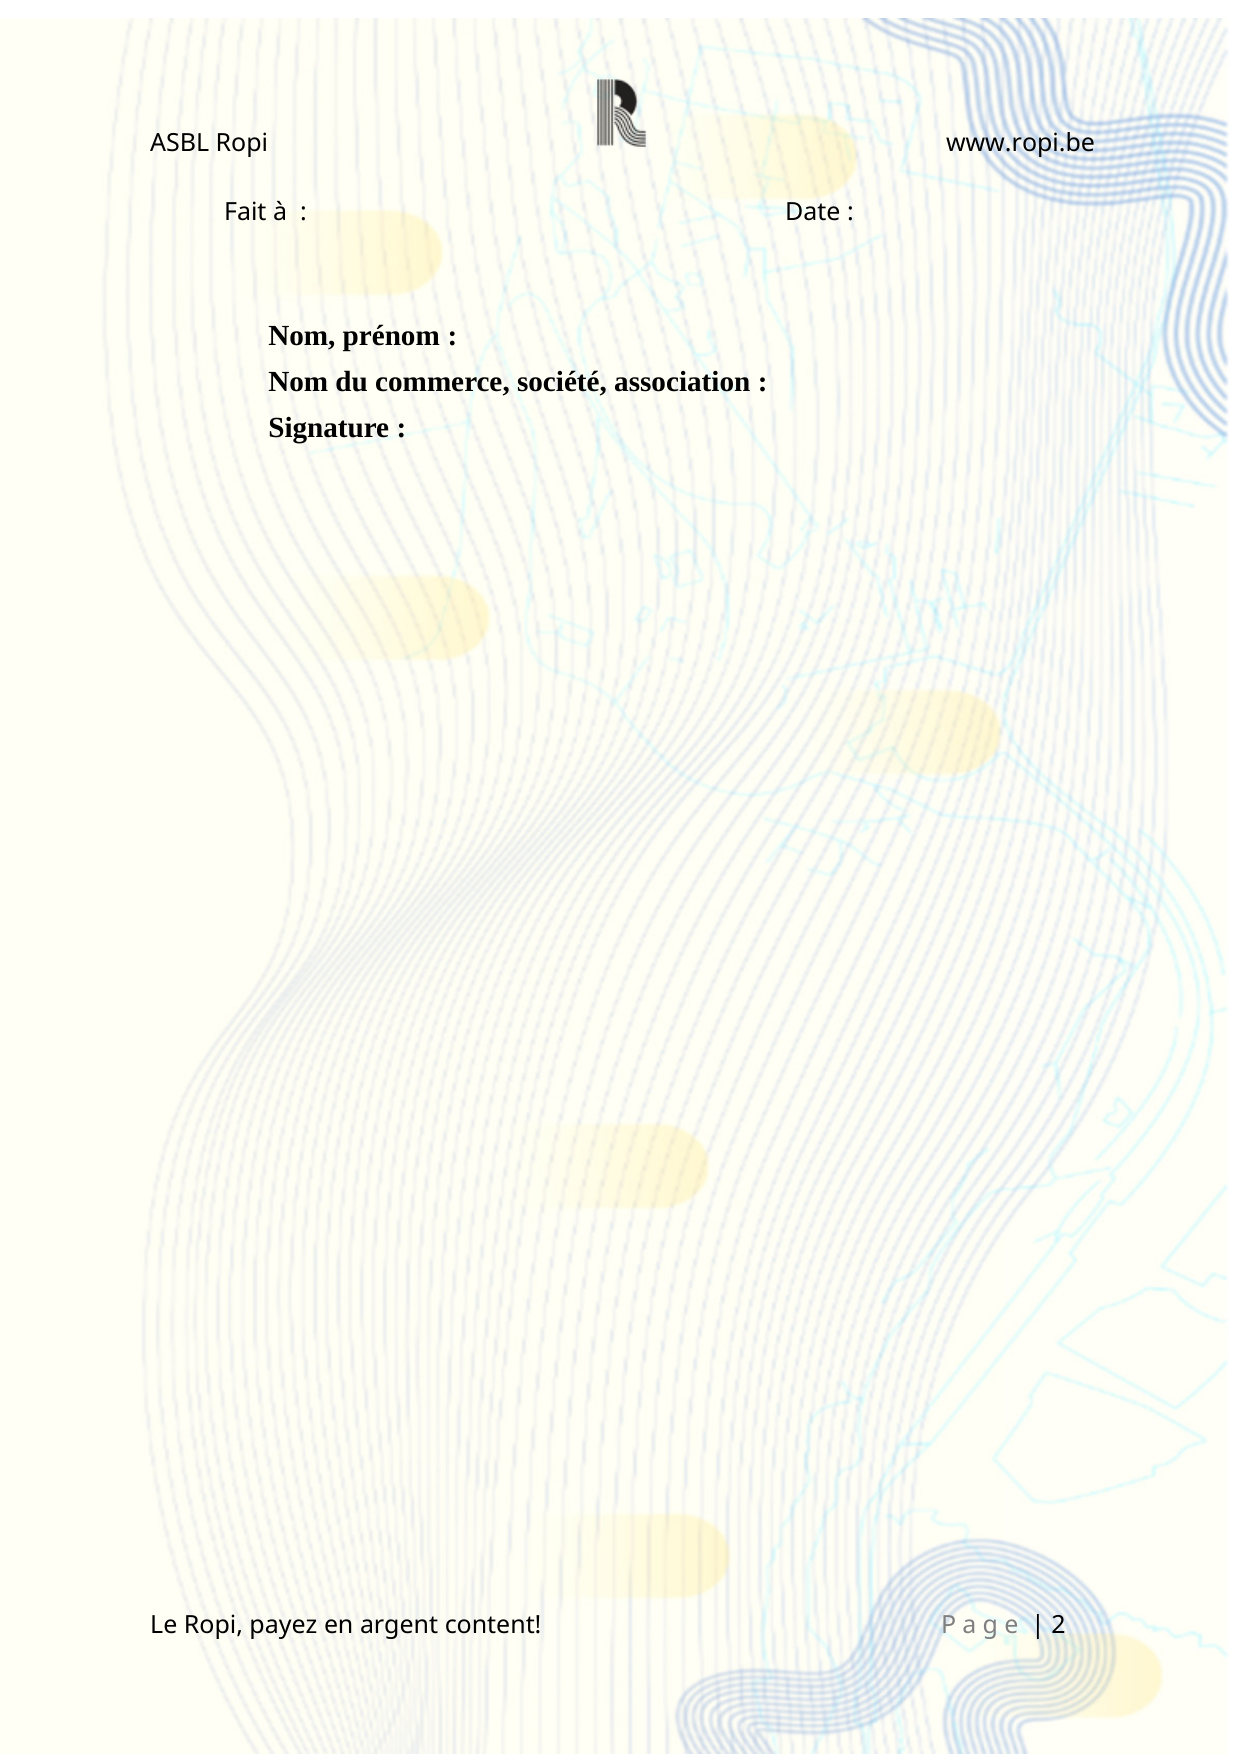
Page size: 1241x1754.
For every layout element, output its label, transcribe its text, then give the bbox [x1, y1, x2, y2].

picture [0, 18, 1229, 1754]
text Nom du commerce, société, association : [150, 364, 1063, 397]
text Nom, prénom : [150, 318, 1063, 351]
text Fait à : Date : [150, 193, 1063, 227]
text Signature : [150, 410, 1063, 443]
